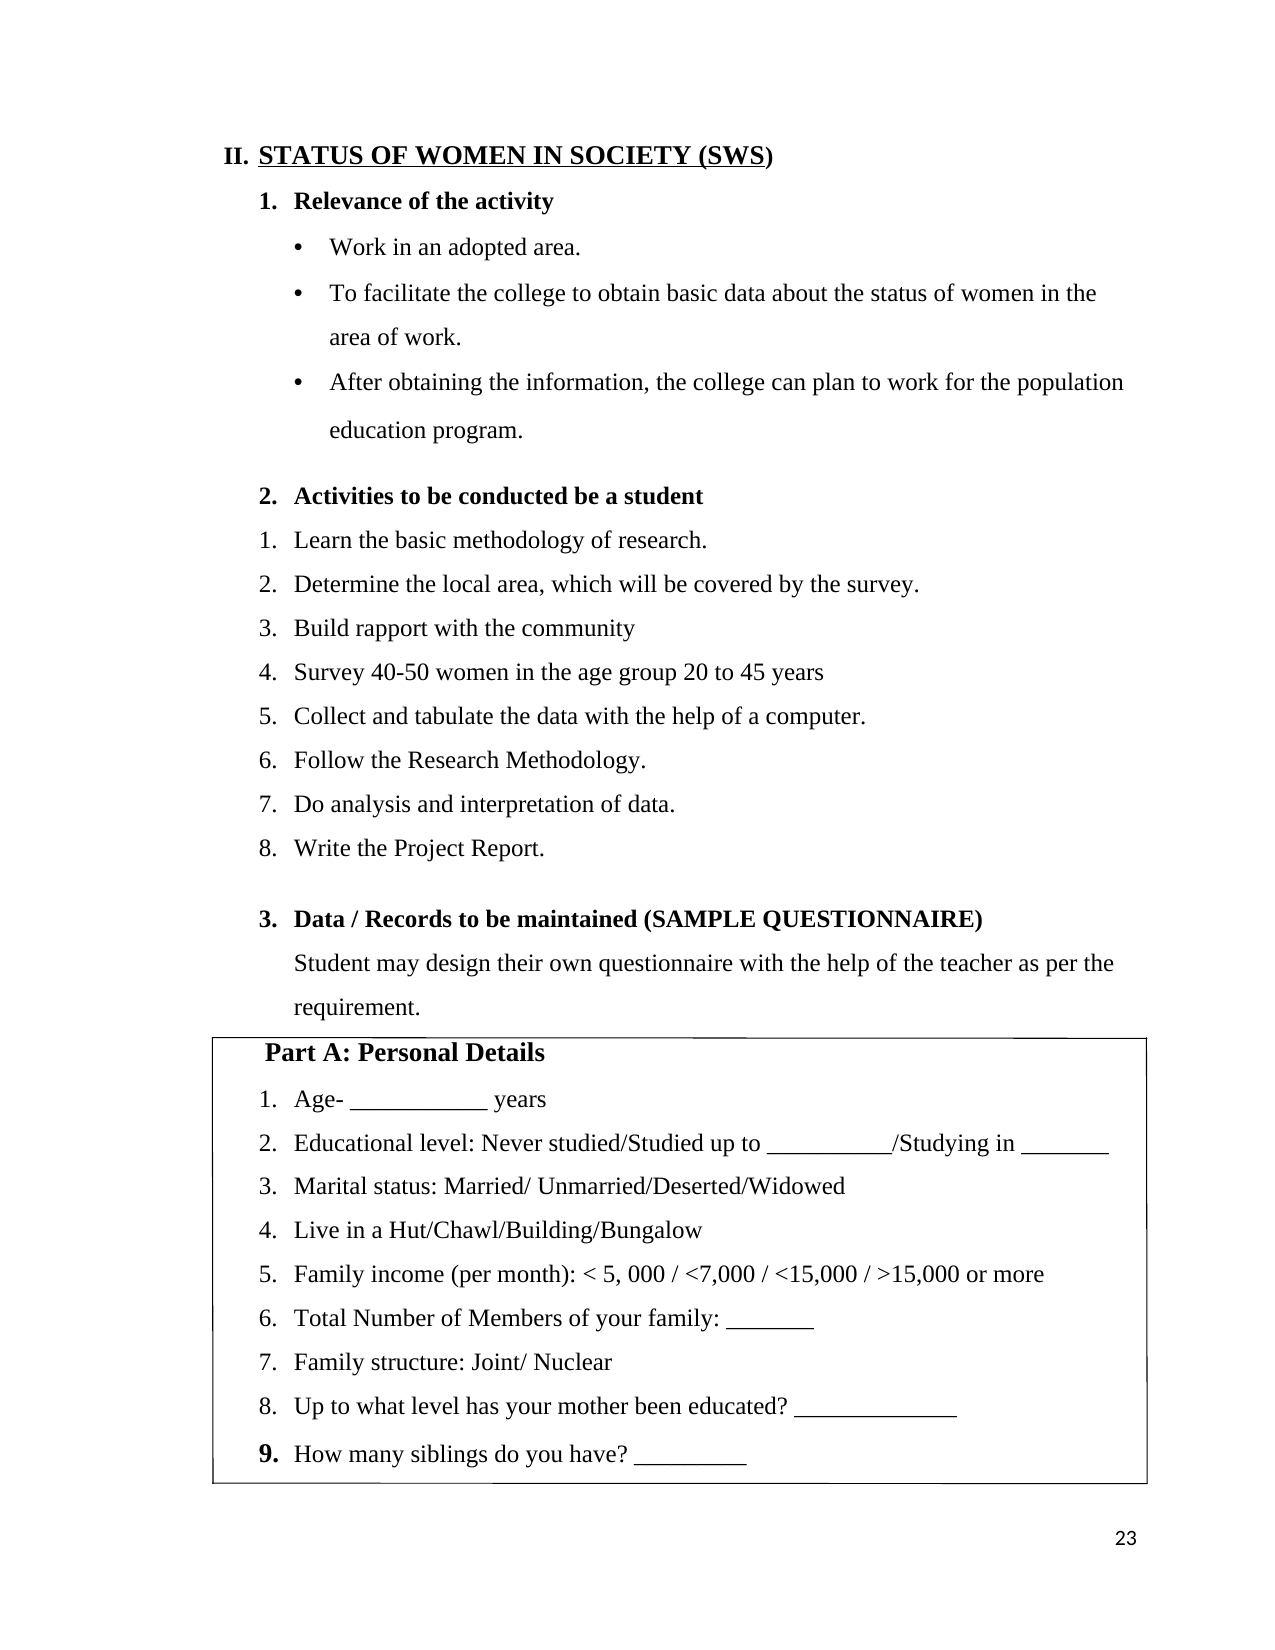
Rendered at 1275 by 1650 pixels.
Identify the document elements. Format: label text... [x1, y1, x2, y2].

text Part A: Personal Details [264, 1036, 1137, 1067]
list Follow the Research Methodology. [258, 745, 1137, 774]
list Learn the basic methodology of research. [258, 525, 1137, 554]
list Live in a Hut/Chawl/Building/Bungalow [258, 1215, 1137, 1244]
list Family structure: Joint/ Nuclear [258, 1347, 1137, 1376]
list Total Number of Members of your family: _______ [258, 1303, 1137, 1332]
list Collect and tabulate the data with the help of a computer. [258, 701, 1137, 730]
list Survey 40-50 women in the age group 20 to 45 years [258, 657, 1137, 686]
list Determine the local area, which will be covered by the survey. [258, 569, 1137, 598]
list Up to what level has your mother been educated? _____________ [258, 1391, 1137, 1420]
list How many siblings do you have? _________ [258, 1437, 1137, 1468]
list Age- ___________ years [258, 1084, 1137, 1112]
text 23 [1114, 1524, 1137, 1550]
list Build rapport with the community [258, 613, 1137, 642]
list To facilitate the college to obtain basic data about the status of women in the area of work. [294, 278, 1135, 351]
list Do analysis and interpretation of data. [258, 789, 1137, 818]
list Relevance of the activity [258, 186, 1137, 214]
list Marital status: Married/ Unmarried/Deserted/Widowed [258, 1171, 1137, 1200]
list Write the Project Report. [258, 833, 1137, 862]
list Data / Records to be maintained (SAMPLE QUESTIONNAIRE) [258, 904, 1137, 932]
text Student may design their own questionnaire with the help of the teacher as per the requirement. [294, 948, 1135, 1021]
list STATUS OF WOMEN IN SOCIETY (SWS) [223, 139, 1137, 170]
list Work in an adopted area. [294, 232, 1137, 261]
list Educational level: Never studied/Studied up to __________/Studying in _______ [258, 1128, 1137, 1156]
list Family income (per month): < 5, 000 / <7,000 / <15,000 / >15,000 or more [258, 1259, 1137, 1288]
list Activities to be conducted be a student [258, 481, 1137, 510]
list After obtaining the information, the college can plan to work for the population education program. [294, 367, 1137, 444]
